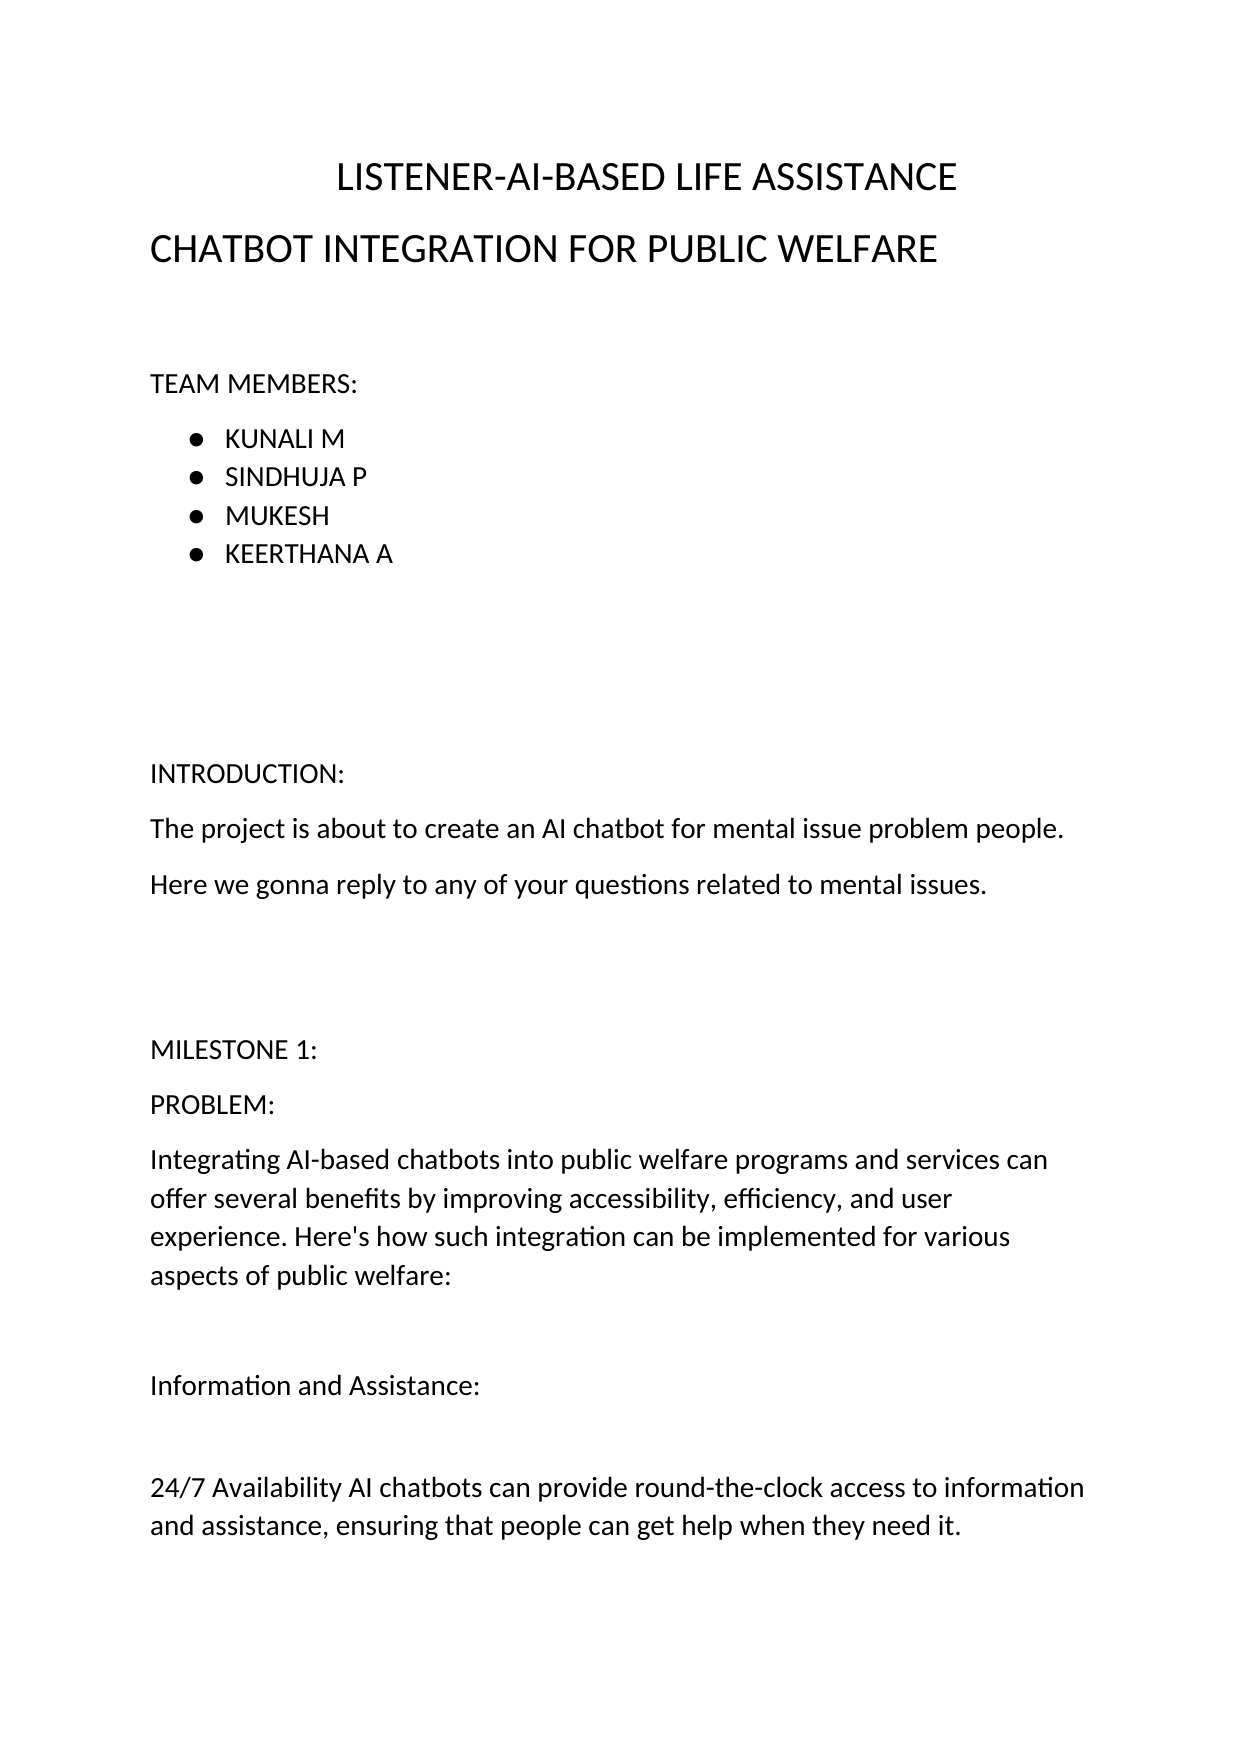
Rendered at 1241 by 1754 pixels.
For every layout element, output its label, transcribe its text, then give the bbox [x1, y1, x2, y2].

list SINDHUJA P [187, 458, 1090, 494]
text TEAM MEMBERS: [150, 365, 1090, 400]
list MUKESH [187, 497, 1090, 532]
text Information and Assistance: [150, 1367, 1090, 1402]
list KUNALI M [187, 420, 1090, 455]
text Here we gonna reply to any of your questions related to mental issues. [150, 866, 1090, 901]
list KEERTHANA A [187, 535, 1090, 571]
text CHATBOT INTEGRATION FOR PUBLIC WELFARE [150, 222, 1090, 272]
text The project is about to create an AI chatbot for mental issue problem people. [150, 811, 1090, 846]
text INTRODUCTION: [150, 756, 1090, 791]
text PROBLEM: [150, 1086, 1090, 1122]
text LISTENER-AI-BASED LIFE ASSISTANCE [150, 150, 1090, 201]
text Integrating AI-based chatbots into public welfare programs and services can offer several benefits by improving accessibility, efficiency, and user experience. Here's how such integration can be implemented for various aspects of public welfare: [150, 1141, 1090, 1292]
text MILESTONE 1: [150, 1031, 1090, 1067]
text 24/7 Availability AI chatbots can provide round-the-clock access to information and assistance, ensuring that people can get help when they need it. [150, 1469, 1090, 1543]
